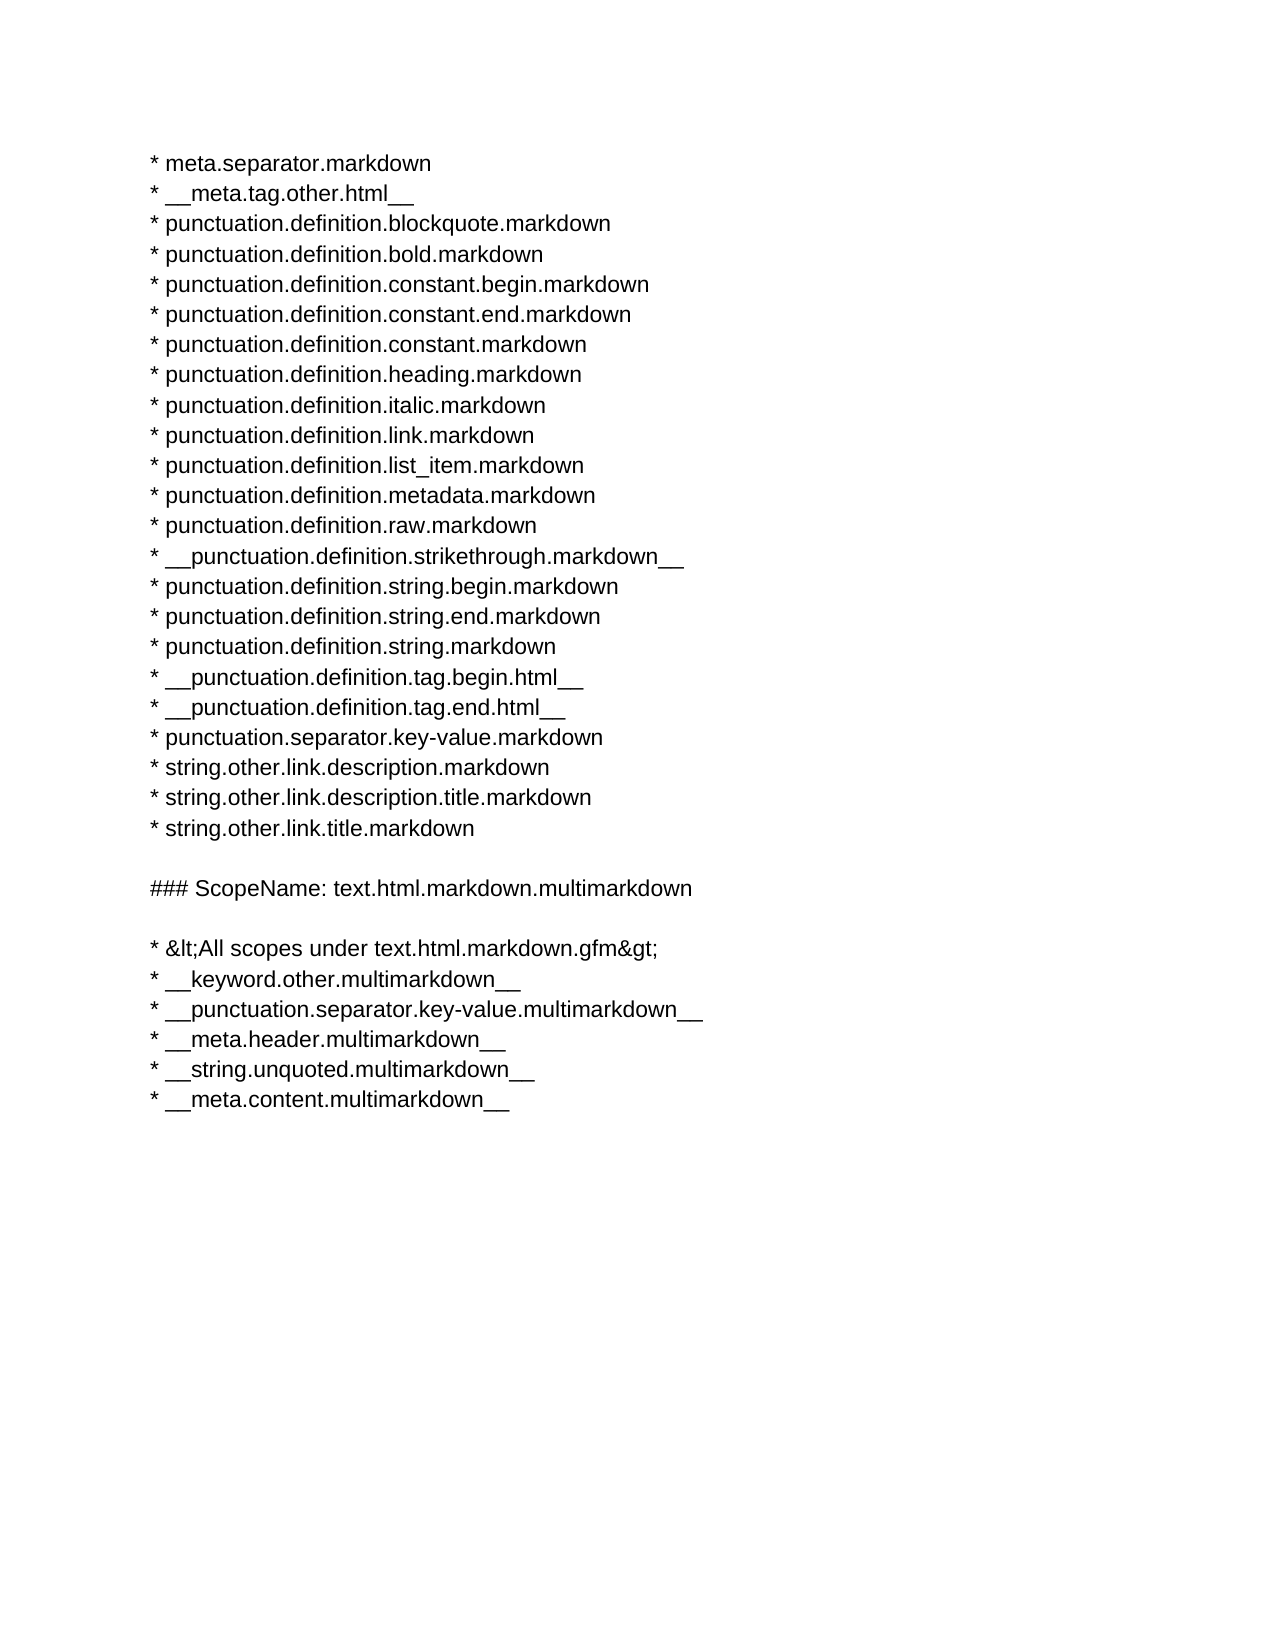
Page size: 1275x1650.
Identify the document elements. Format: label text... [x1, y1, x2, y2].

text * meta.separator.markdown [150, 150, 1125, 176]
text * punctuation.definition.bold.markdown [150, 241, 1125, 267]
text * string.other.link.title.markdown [150, 814, 1125, 841]
text * punctuation.definition.constant.end.markdown [150, 301, 1125, 327]
text * punctuation.definition.constant.begin.markdown [150, 271, 1125, 297]
text * __punctuation.definition.tag.end.html__ [150, 694, 1125, 720]
text * punctuation.definition.list_item.markdown [150, 452, 1125, 478]
text ### ScopeName: text.html.markdown.multimarkdown [150, 875, 1125, 901]
text * punctuation.definition.raw.markdown [150, 512, 1125, 539]
text * string.other.link.description.title.markdown [150, 784, 1125, 811]
text * punctuation.definition.italic.markdown [150, 392, 1125, 418]
text * __meta.header.multimarkdown__ [150, 1026, 1125, 1052]
text * __keyword.other.multimarkdown__ [150, 966, 1125, 992]
text * __meta.content.multimarkdown__ [150, 1086, 1125, 1113]
text * __punctuation.definition.tag.begin.html__ [150, 663, 1125, 690]
text * punctuation.definition.string.end.markdown [150, 603, 1125, 629]
text * punctuation.definition.blockquote.markdown [150, 210, 1125, 237]
text * punctuation.definition.constant.markdown [150, 331, 1125, 358]
text * punctuation.definition.string.begin.markdown [150, 573, 1125, 599]
text * punctuation.definition.string.markdown [150, 633, 1125, 660]
text * punctuation.definition.heading.markdown [150, 361, 1125, 388]
text * punctuation.definition.link.markdown [150, 422, 1125, 448]
text * __meta.tag.other.html__ [150, 180, 1125, 207]
text * &lt;All scopes under text.html.markdown.gfm&gt; [150, 935, 1125, 962]
text * __punctuation.definition.strikethrough.markdown__ [150, 543, 1125, 569]
text * __string.unquoted.multimarkdown__ [150, 1056, 1125, 1083]
text * punctuation.separator.key-value.markdown [150, 724, 1125, 750]
text * punctuation.definition.metadata.markdown [150, 482, 1125, 509]
text * string.other.link.description.markdown [150, 754, 1125, 781]
text * __punctuation.separator.key-value.multimarkdown__ [150, 996, 1125, 1022]
